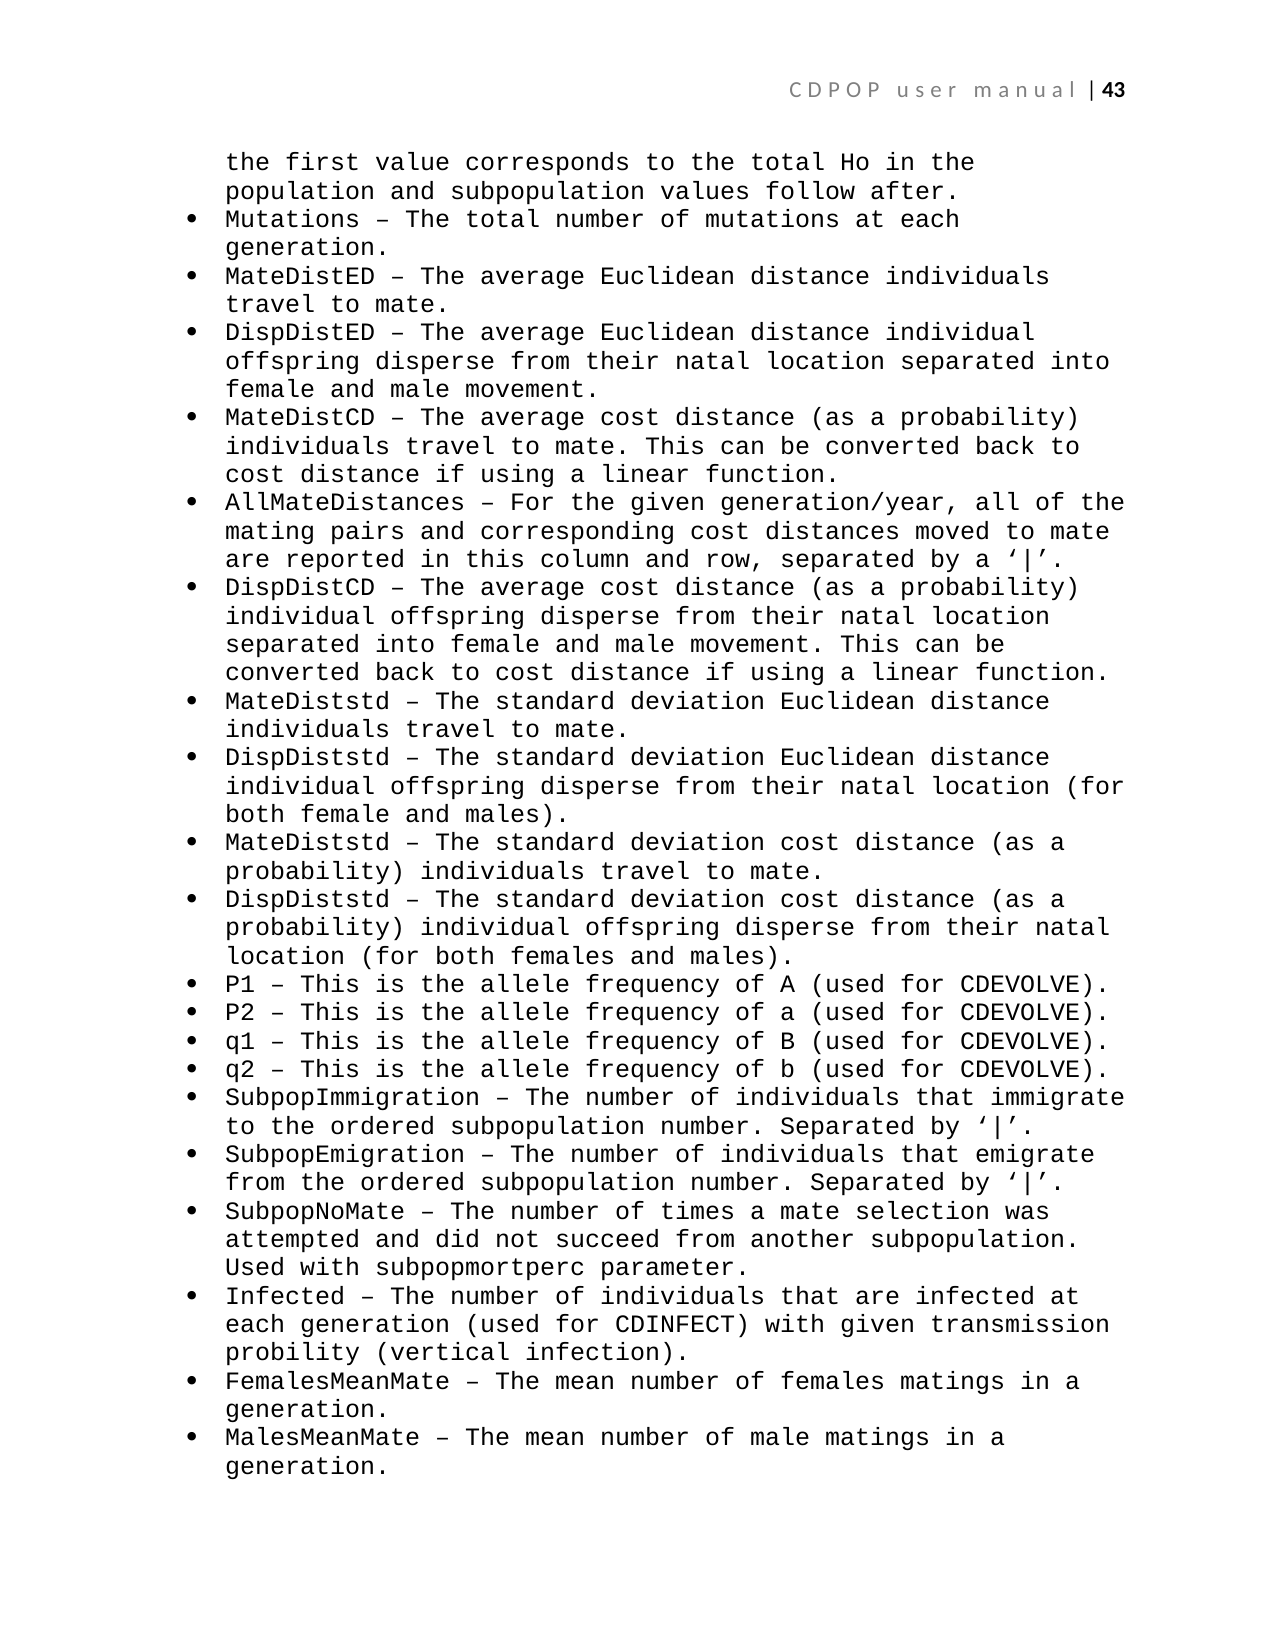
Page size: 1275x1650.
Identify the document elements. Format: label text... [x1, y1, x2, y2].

list q2 – This is the allele frequency of b (used for CDEVOLVE). [187, 1057, 1125, 1085]
list DispDistED – The average Euclidean distance individual offspring disperse from their natal location separated into female and male movement. [187, 320, 1125, 405]
list MateDiststd – The standard deviation Euclidean distance individuals travel to mate. [187, 688, 1125, 745]
list SubpopNoMate – The number of times a mate selection was attempted and did not succeed from another subpopulation. Used with subpopmortperc parameter. [187, 1198, 1125, 1283]
list SubpopEmigration – The number of individuals that emigrate from the ordered subpopulation number. Separated by ‘|’. [187, 1142, 1125, 1198]
list P2 – This is the allele frequency of a (used for CDEVOLVE). [187, 1000, 1125, 1028]
list MateDiststd – The standard deviation cost distance (as a probability) individuals travel to mate. [187, 830, 1125, 887]
list DispDistCD – The average cost distance (as a probability) individual offspring disperse from their natal location separated into female and male movement. This can be converted back to cost distance if using a linear function. [187, 575, 1125, 688]
list MalesMeanMate – The mean number of male matings in a generation. [187, 1425, 1125, 1482]
list DispDiststd – The standard deviation Euclidean distance individual offspring disperse from their natal location (for both female and males). [187, 745, 1125, 830]
list q1 – This is the allele frequency of B (used for CDEVOLVE). [187, 1028, 1125, 1057]
list MateDistED – The average Euclidean distance individuals travel to mate. [187, 263, 1125, 320]
list P1 – This is the allele frequency of A (used for CDEVOLVE). [187, 972, 1125, 1000]
list DispDiststd – The standard deviation cost distance (as a probability) individual offspring disperse from their natal location (for both females and males). [187, 887, 1125, 972]
list AllMateDistances – For the given generation/year, all of the mating pairs and corresponding cost distances moved to mate are reported in this column and row, separated by a ‘|’. [187, 490, 1125, 575]
list FemalesMeanMate – The mean number of females matings in a generation. [187, 1368, 1125, 1425]
list Mutations – The total number of mutations at each generation. [187, 207, 1125, 263]
list MateDistCD – The average cost distance (as a probability) individuals travel to mate. This can be converted back to cost distance if using a linear function. [187, 405, 1125, 490]
list Infected – The number of individuals that are infected at each generation (used for CDINFECT) with given transmission probility (vertical infection). [187, 1283, 1125, 1368]
list SubpopImmigration – The number of individuals that immigrate to the ordered subpopulation number. Separated by ‘|’. [187, 1085, 1125, 1142]
